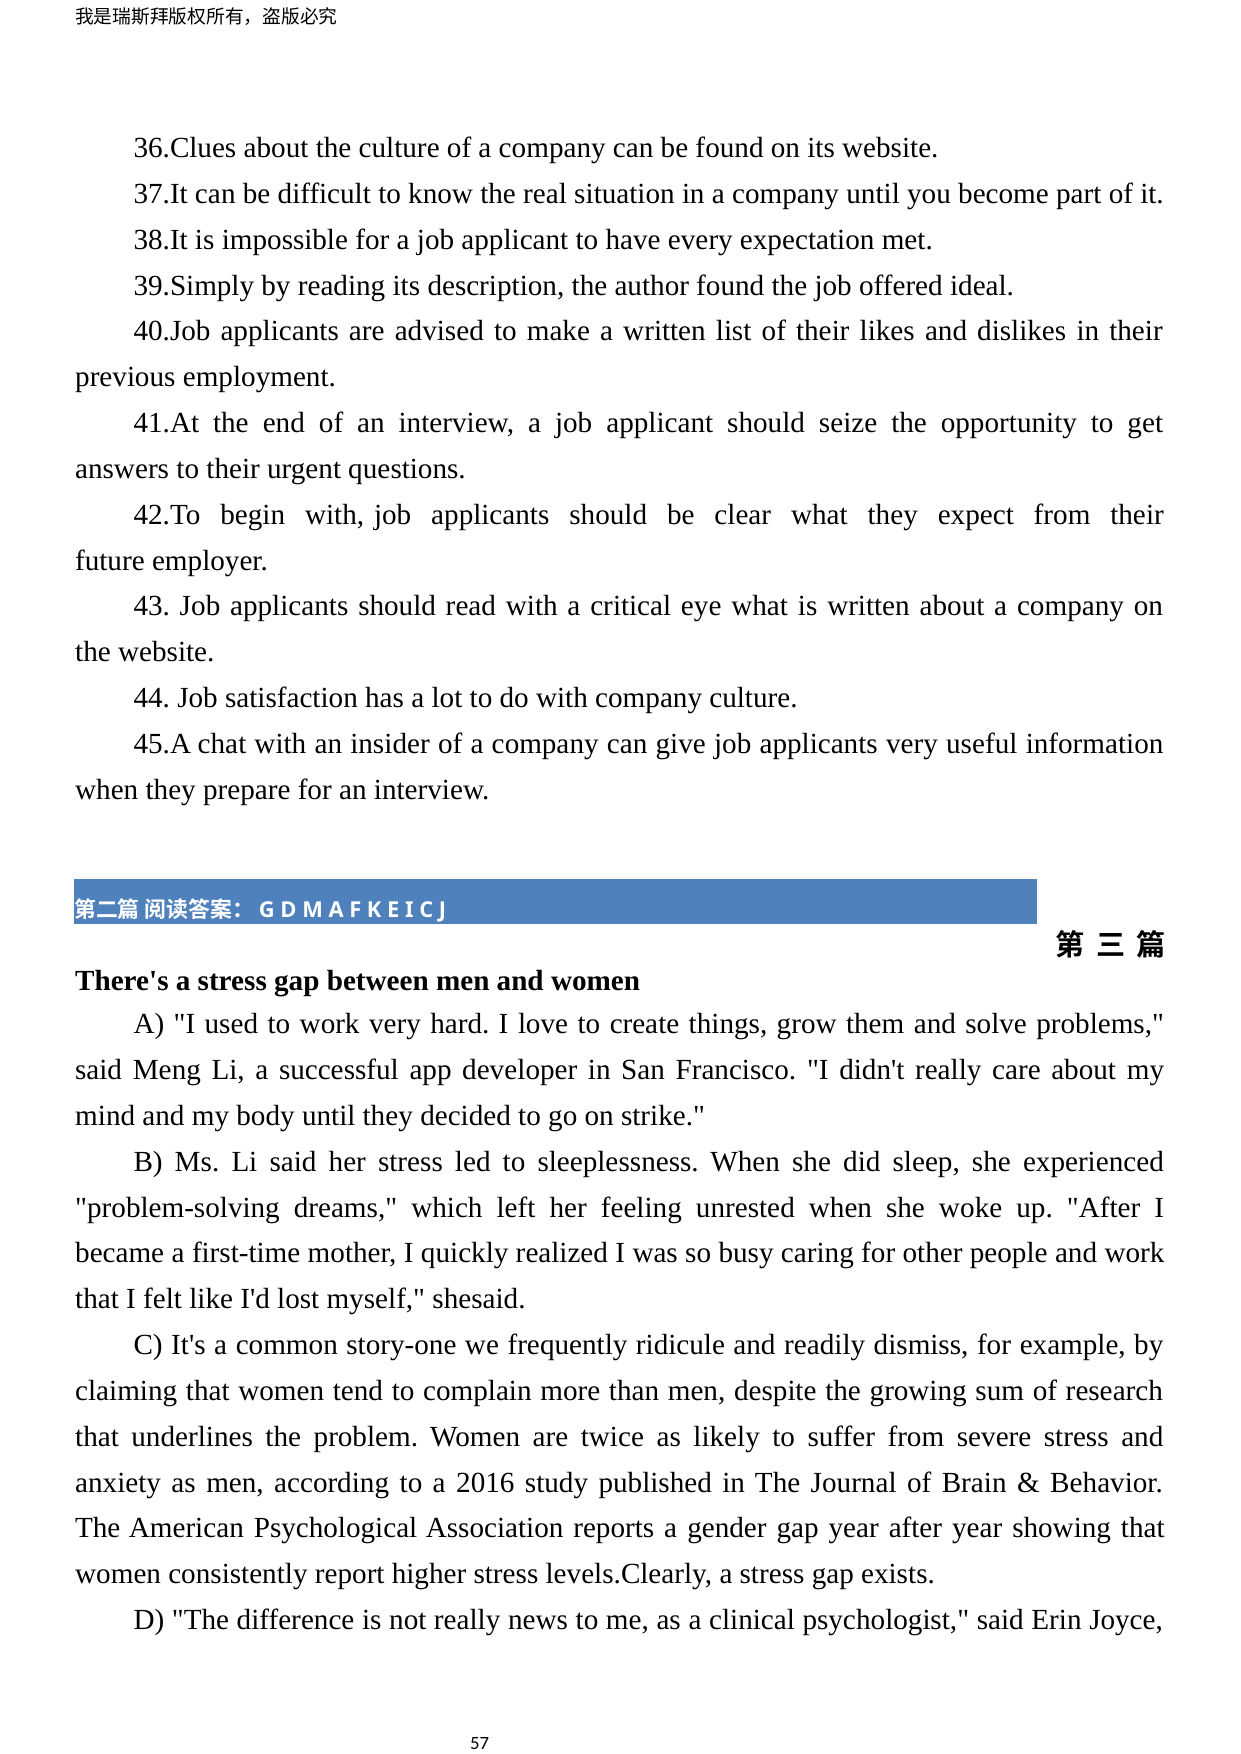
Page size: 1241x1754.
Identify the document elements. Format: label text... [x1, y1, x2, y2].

list A) "I used to work very hard. I love to create things, grow them and solve problems," said Meng Li, a successful app developer in San Francisco. "I didn't really care about my mind and my body until they decided to go on strike." [75, 997, 1165, 1134]
list 40.Job applicants are advised to make a written list of their likes and dislikes in their previous employment. [75, 304, 1165, 396]
list C) It's a common story-one we frequently ridicule and readily dismiss, for example, by claiming that women tend to complain more than men, despite the growing sum of research that underlines the problem. Women are twice as likely to suffer from severe stress and anxiety as men, according to a 2016 study published in The Journal of Brain & Behavior. The American Psychological Association reports a gender gap year after year showing that women consistently report higher stress levels.Clearly, a stress gap exists. [75, 1318, 1165, 1593]
list 43. Job applicants should read with a critical eye what is written about a company on the website. [75, 579, 1165, 671]
list 38.It is impossible for a job applicant to have every expectation met. [75, 212, 1165, 258]
text 第三篇 There's a stress gap between men and women [75, 921, 1165, 997]
table_header 第二篇 阅读答案： G D M A F K E I C J [74, 879, 1037, 924]
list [75, 1593, 1165, 1639]
list 45.A chat with an insider of a company can give job applicants very useful information when they prepare for an interview. [75, 717, 1165, 808]
list 42.To begin with, job applicants should be clear what they expect from their future employer. [75, 487, 1165, 579]
list 36.Clues about the culture of a company can be found on its website. [75, 121, 1165, 167]
list B) Ms. Li said her stress led to sleeplessness. When she did sleep, she experienced "problem-solving dreams," which left her feeling unrested when she woke up. "After I became a first-time mother, I quickly realized I was so busy caring for other people and work that I felt like I'd lost myself," shesaid. [75, 1134, 1165, 1318]
list 41.At the end of an interview, a job applicant should seize the opportunity to get answers to their urgent questions. [75, 396, 1165, 487]
list 44. Job satisfaction has a lot to do with company culture. [75, 671, 1165, 717]
list 39.Simply by reading its description, the author found the job offered ideal. [75, 258, 1165, 304]
list 37.It can be difficult to know the real situation in a company until you become part of it. [75, 167, 1165, 212]
